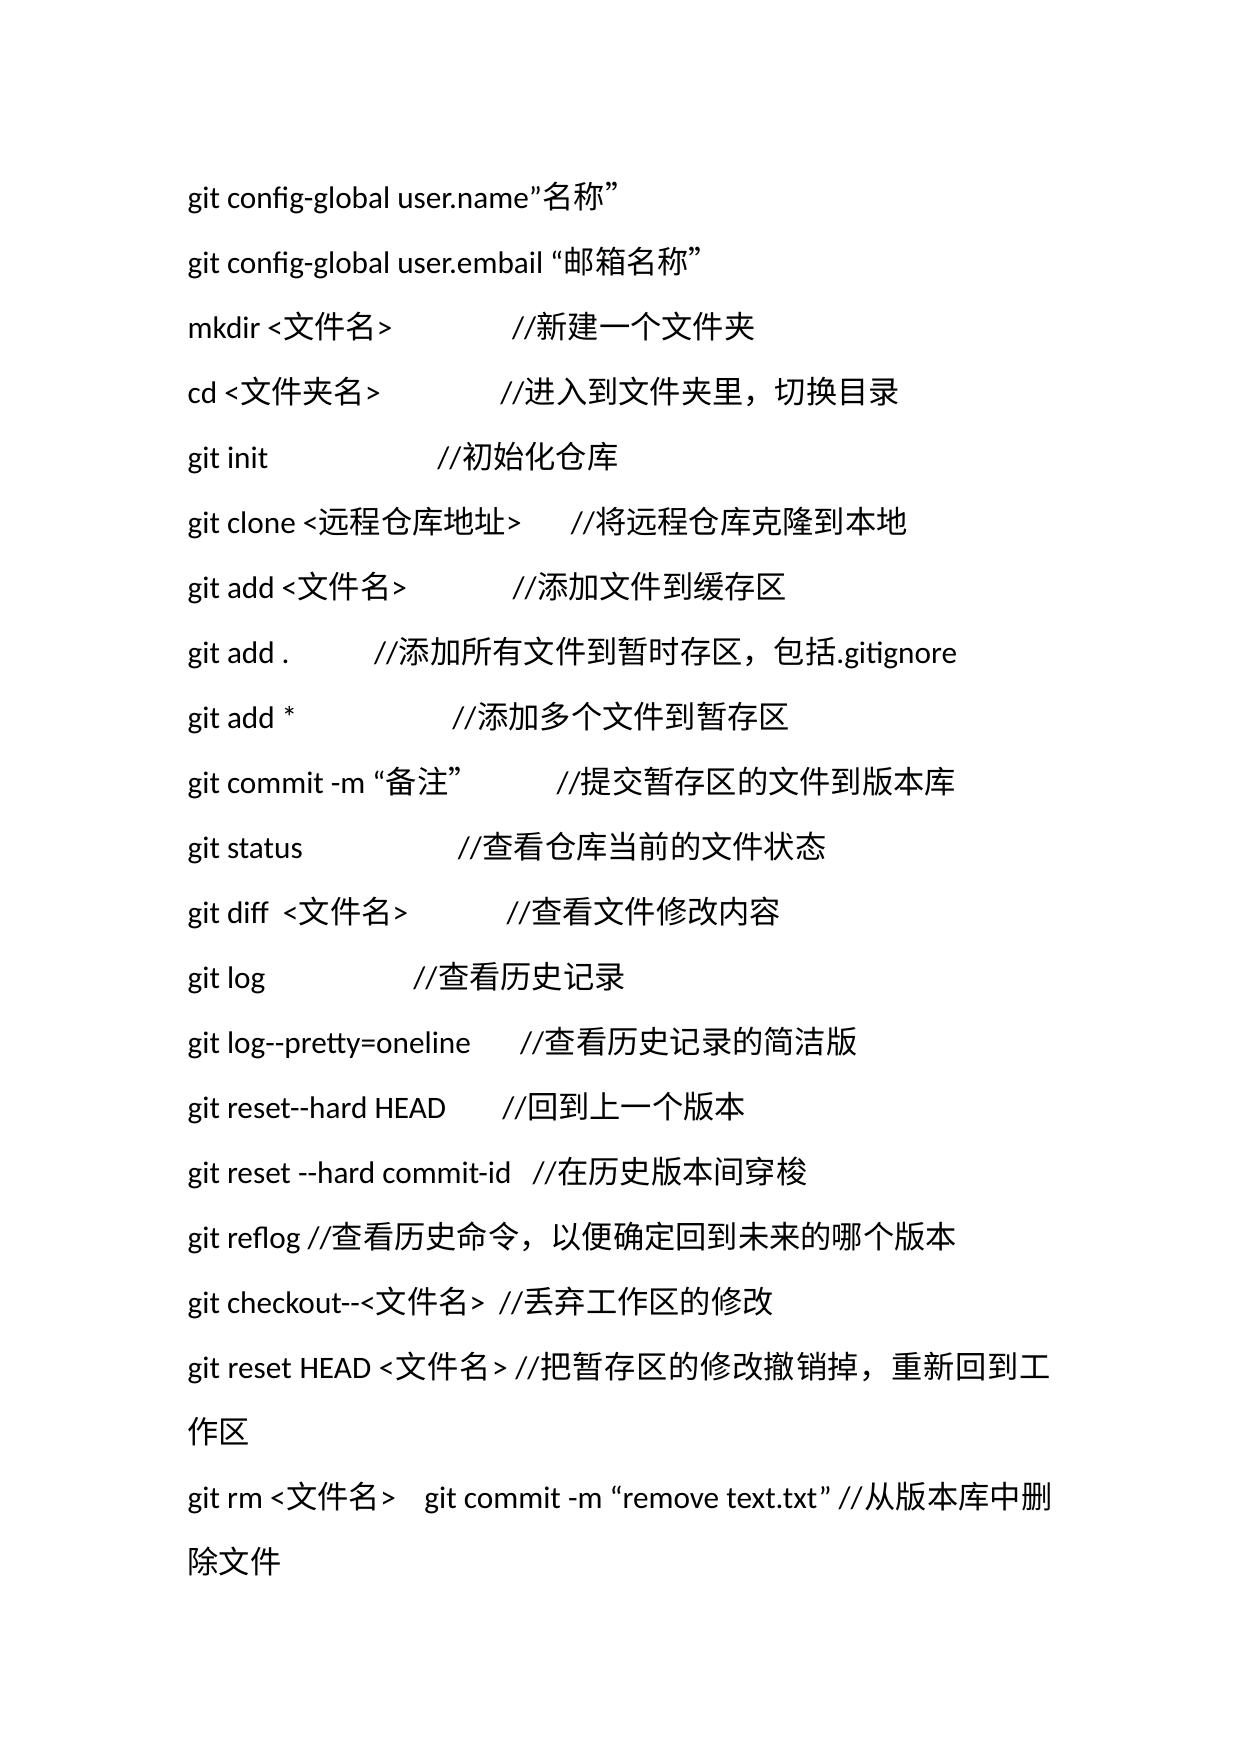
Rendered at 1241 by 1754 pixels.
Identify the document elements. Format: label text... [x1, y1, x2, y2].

text git add . //添加所有文件到暂时存区，包括.gitignore [187, 617, 1053, 682]
text git init //初始化仓库 [187, 422, 1053, 487]
text git reset --hard commit-id //在历史版本间穿梭 [187, 1137, 1053, 1202]
text git checkout--<文件名> //丢弃工作区的修改 [187, 1267, 1053, 1332]
text git commit -m “备注” //提交暂存区的文件到版本库 [187, 747, 1053, 812]
text git reset HEAD <文件名> //把暂存区的修改撤销掉，重新回到工作区 [187, 1332, 1053, 1462]
text git clone <远程仓库地址> //将远程仓库克隆到本地 [187, 487, 1053, 552]
text git add <文件名> //添加文件到缓存区 [187, 552, 1053, 617]
text mkdir <文件名> //新建一个文件夹 [187, 292, 1053, 357]
text git reflog //查看历史命令，以便确定回到未来的哪个版本 [187, 1202, 1053, 1267]
text cd <文件夹名> //进入到文件夹里，切换目录 [187, 357, 1053, 422]
text git status //查看仓库当前的文件状态 [187, 812, 1053, 877]
text git diff <文件名> //查看文件修改内容 [187, 877, 1053, 942]
text git log--pretty=oneline //查看历史记录的简洁版 [187, 1007, 1053, 1072]
text git rm <文件名> git commit -m “remove text.txt” //从版本库中删除文件 [187, 1462, 1053, 1592]
text git config-global user.embail “邮箱名称” [187, 227, 1053, 292]
text git log //查看历史记录 [187, 942, 1053, 1007]
text git config-global user.name”名称” [187, 162, 1053, 227]
text git reset--hard HEAD //回到上一个版本 [187, 1072, 1053, 1137]
text git add * //添加多个文件到暂存区 [187, 682, 1053, 747]
